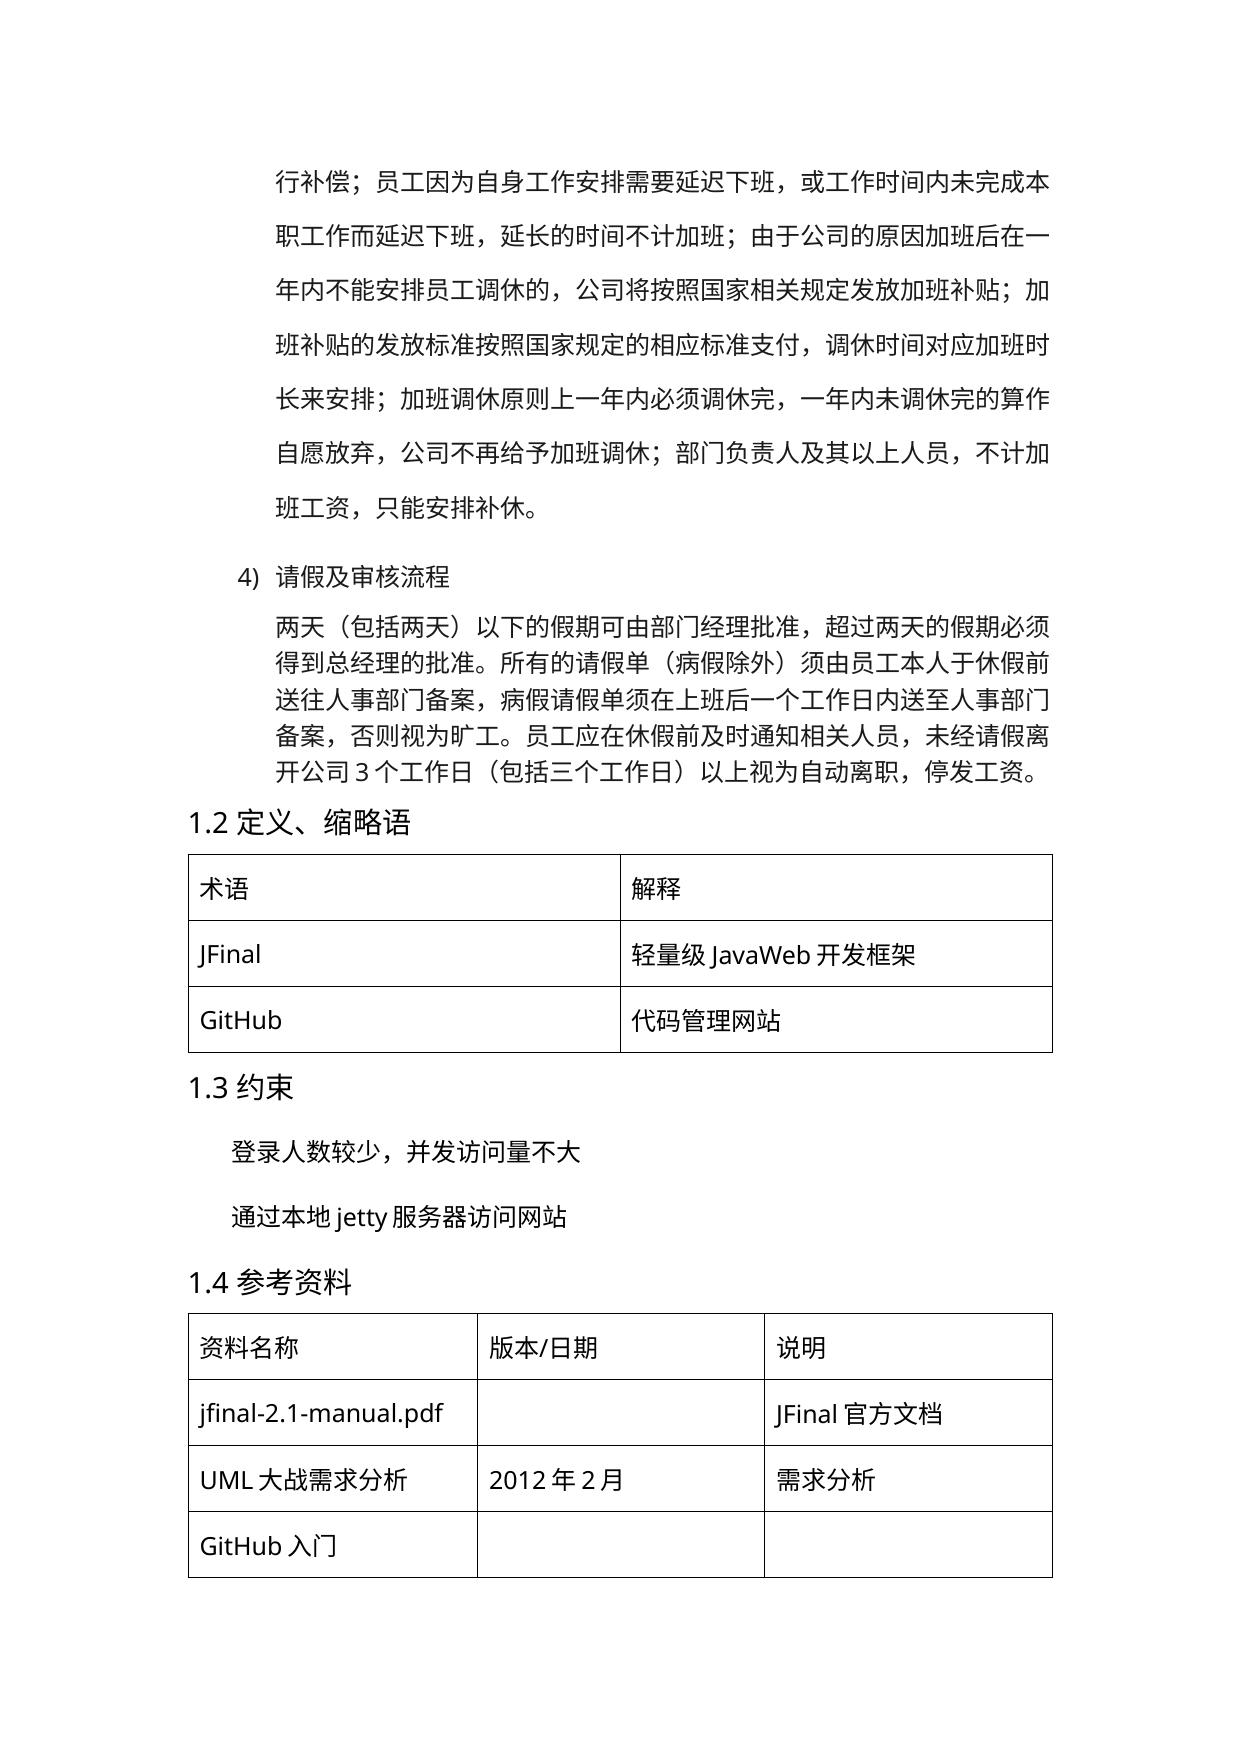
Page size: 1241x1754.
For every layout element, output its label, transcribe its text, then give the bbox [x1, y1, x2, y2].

table_cell jfinal-2.1-manual.pdf [189, 1380, 477, 1445]
text 1.2 定义、缩略语 [187, 789, 1053, 854]
table_cell 轻量级JavaWeb开发框架 [621, 921, 1052, 986]
table_cell GitHub [189, 987, 620, 1052]
table_cell UML大战需求分析 [189, 1446, 477, 1511]
table_cell [478, 1512, 764, 1577]
table_cell 代码管理网站 [621, 987, 1052, 1052]
table_cell 2012年2月 [478, 1446, 764, 1511]
table_cell [765, 1512, 1052, 1577]
table_cell JFinal [189, 921, 620, 986]
text 登录人数较少，并发访问量不大 [187, 1118, 1053, 1183]
text 1.3 约束 [187, 1053, 1053, 1118]
table_header 术语 [189, 855, 620, 920]
table_header 解释 [621, 855, 1052, 920]
list 请假及审核流程 [237, 543, 1053, 608]
table_header 版本/日期 [478, 1314, 764, 1379]
text 通过本地jetty服务器访问网站 [187, 1183, 1053, 1248]
table_header 资料名称 [189, 1314, 477, 1379]
table_cell JFinal官方文档 [765, 1380, 1052, 1445]
table_cell GitHub入门 [189, 1512, 477, 1577]
table_cell 需求分析 [765, 1446, 1052, 1511]
table_header 说明 [765, 1314, 1052, 1379]
table_cell [478, 1380, 764, 1445]
list 两天（包括两天）以下的假期可由部门经理批准，超过两天的假期必须得到总经理的批准。所有的请假单（病假除外）须由员工本人于休假前送往人事部门备案，病假请假单须在上班后一个工作日内送至人事部门备案，否则视为旷工。员工应在休假前及时通知相关人员，未经请假离开公司3个工作日（包括三个工作日）以上视为自动离职，停发工资。 [275, 608, 1053, 789]
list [275, 162, 1053, 524]
text 1.4 参考资料 [187, 1248, 1053, 1313]
